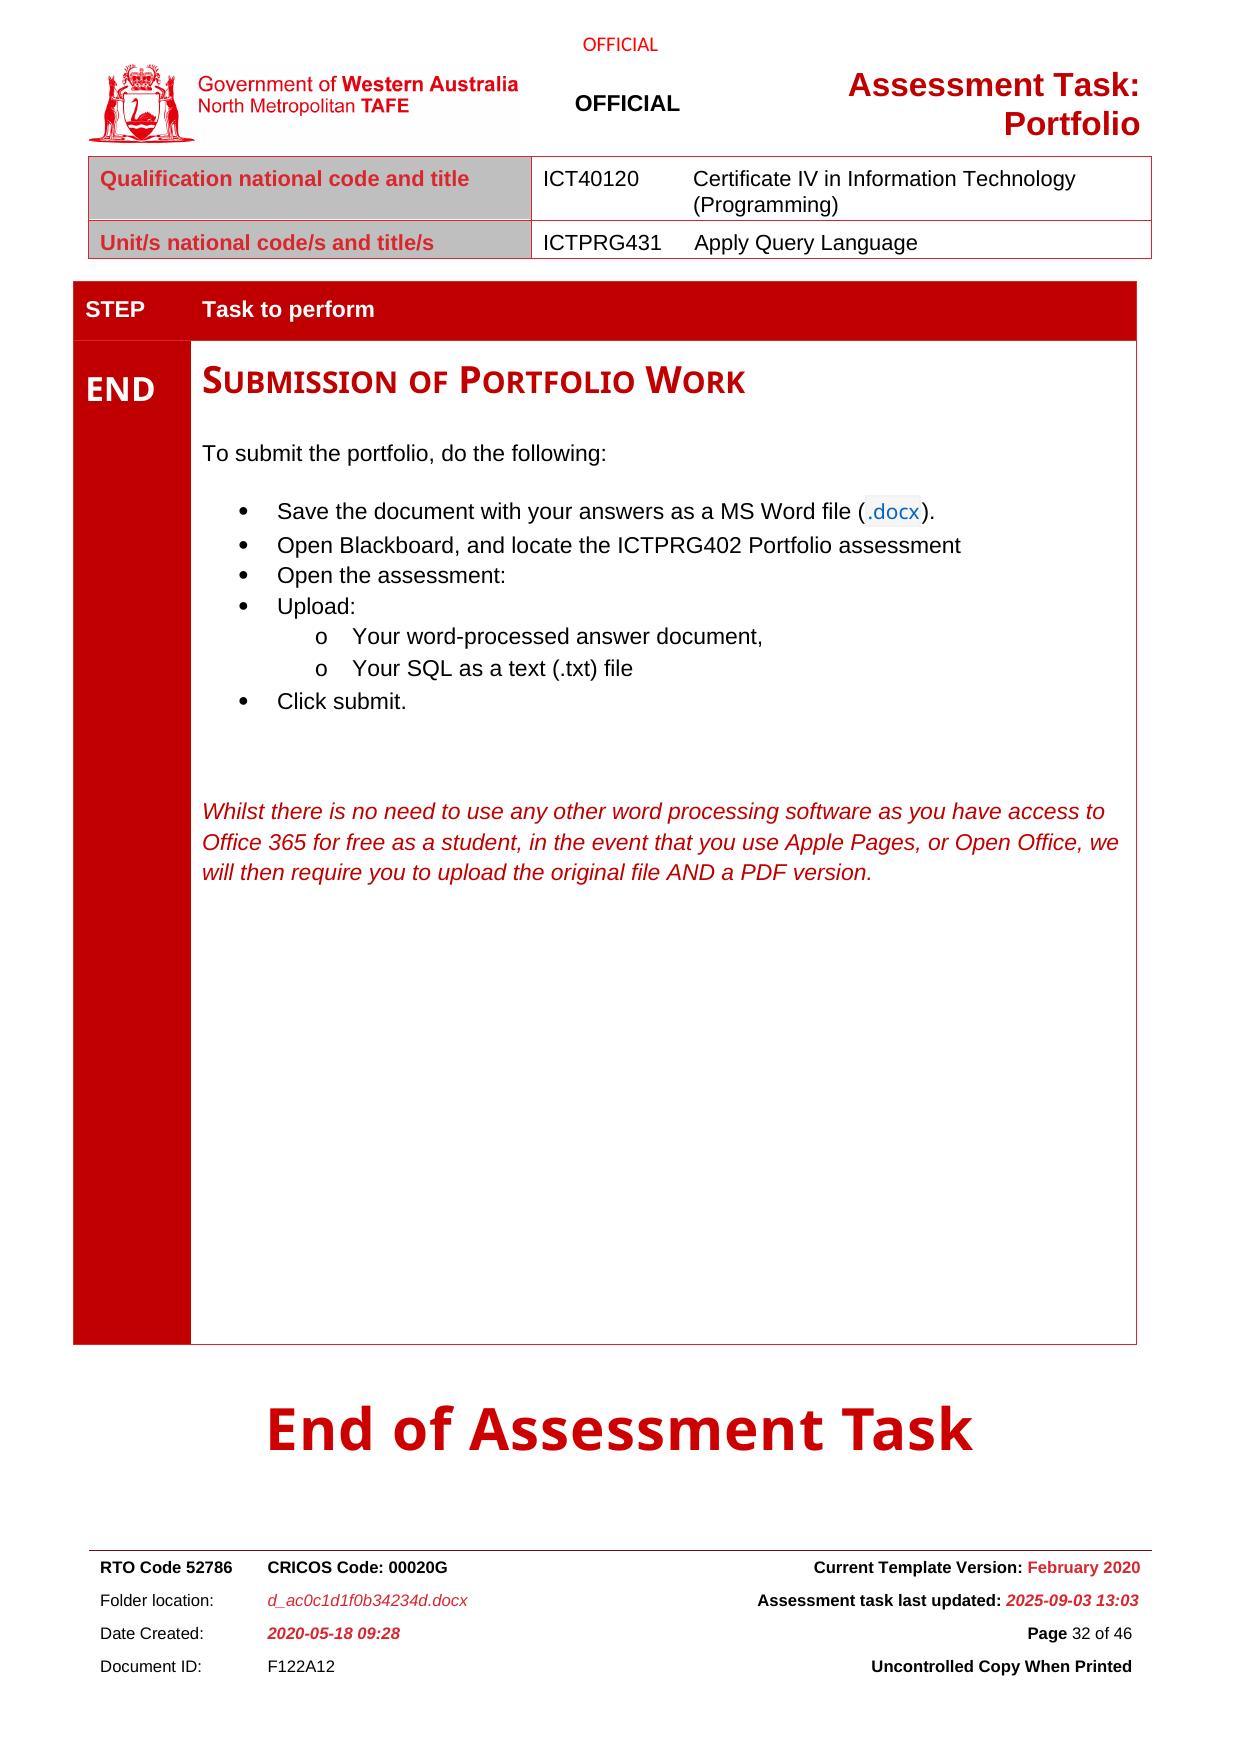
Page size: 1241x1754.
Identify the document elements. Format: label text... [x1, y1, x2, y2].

table_cell END [74, 341, 191, 1344]
table_header STEP [74, 282, 191, 340]
title End of Assessment Task [89, 1388, 1152, 1467]
picture [88, 64, 524, 143]
table_header Task to perform [191, 282, 1136, 340]
